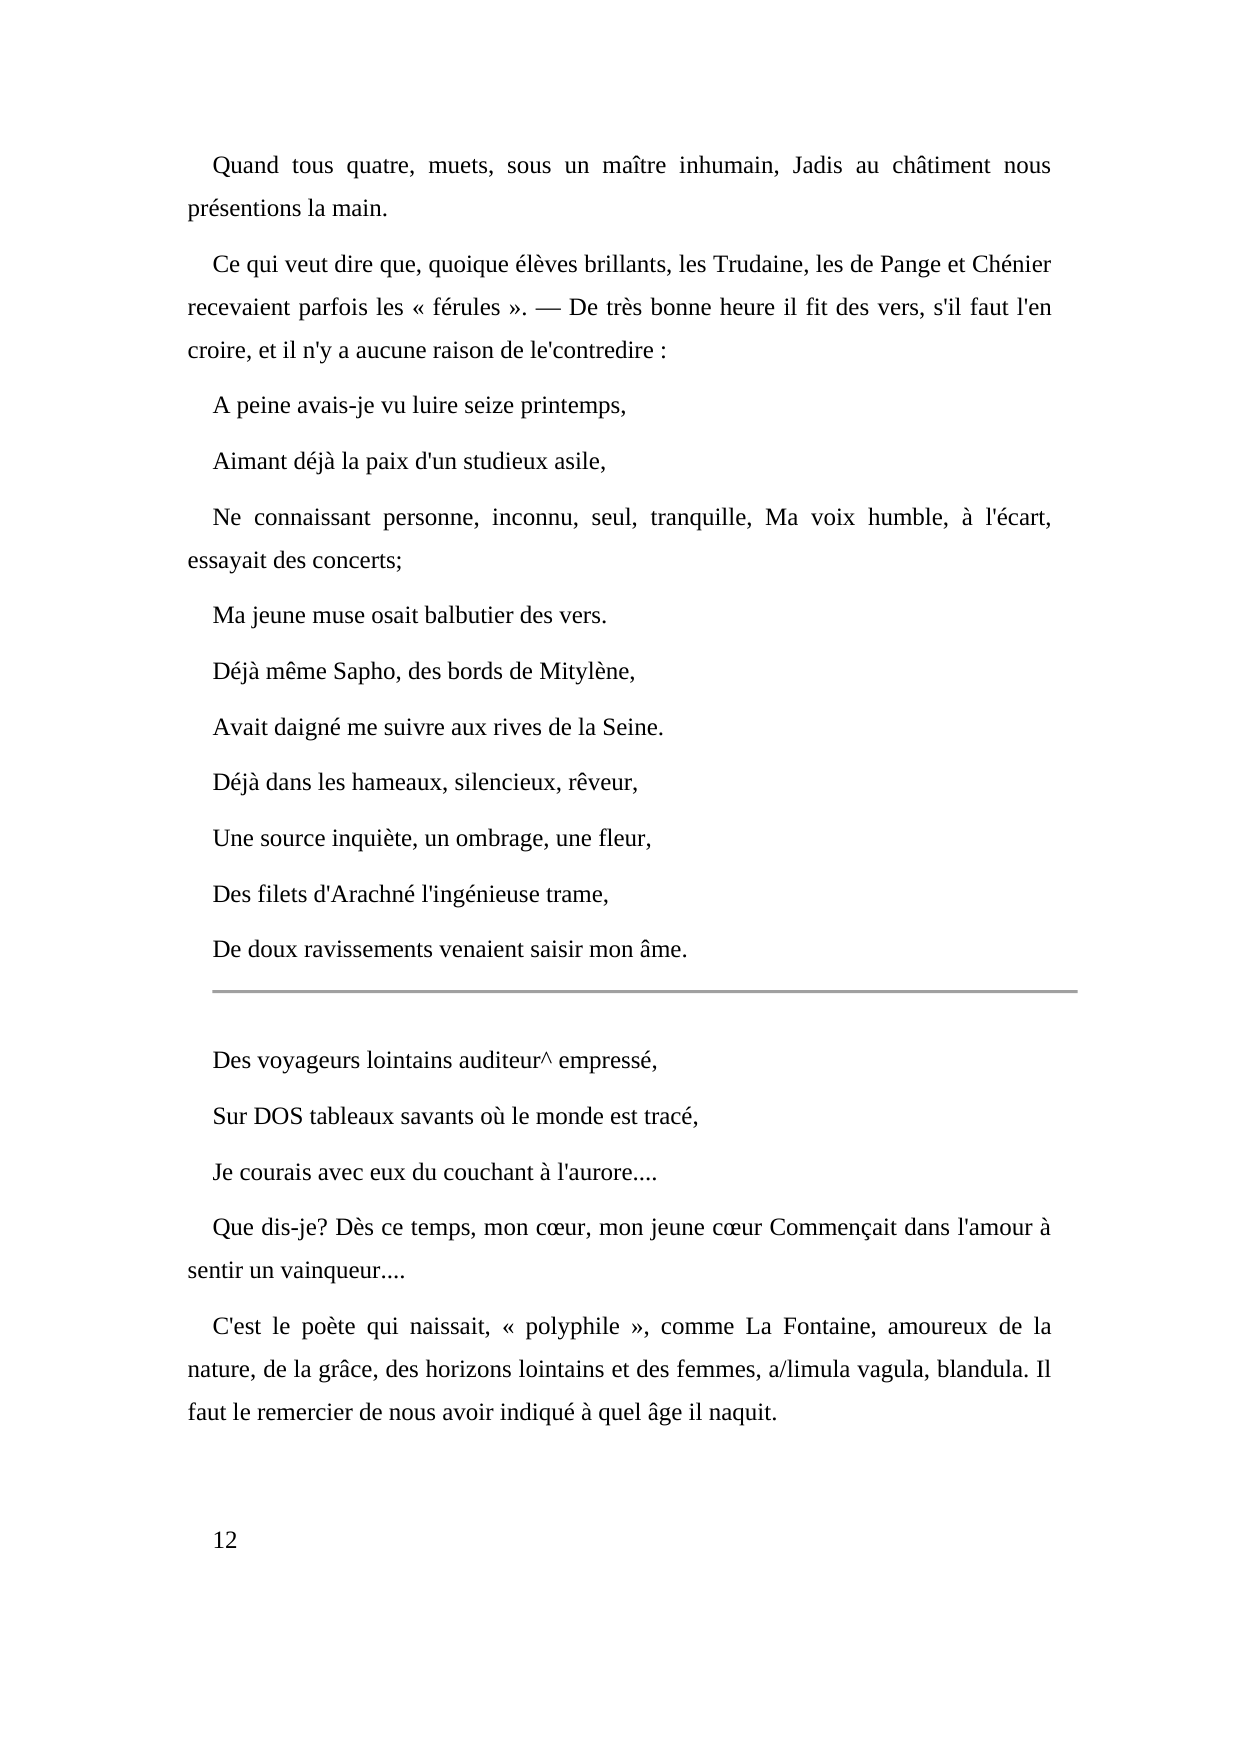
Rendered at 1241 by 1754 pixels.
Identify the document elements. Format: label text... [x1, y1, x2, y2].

text Ma jeune muse osait balbutier des vers. [187, 601, 1053, 629]
text Sur DOS tableaux savants où le monde est tracé, [187, 1101, 1053, 1130]
text C'est le poète qui naissait, « polyphile », comme La Fontaine, amoureux de la nature, de la grâce, des horizons lointains et des femmes, a/limula vagula, blandula. Il faut le remercier de nous avoir indiqué à quel âge il naquit. [187, 1311, 1053, 1426]
text Que dis-je? Dès ce temps, mon cœur, mon jeune cœur Commençait dans l'amour à sentir un vainqueur.... [187, 1212, 1053, 1284]
text Je courais avec eux du couchant à l'aurore.... [187, 1157, 1053, 1186]
text Ce qui veut dire que, quoique élèves brillants, les Trudaine, les de Pange et Chénier recevaient parfois les « férules ». — De très bonne heure il fit des vers, s'il faut l'en croire, et il n'y a aucune raison de le'contredire : [187, 249, 1053, 364]
text Des voyageurs lointains auditeur^ empressé, [187, 1046, 1053, 1074]
text Aimant déjà la paix d'un studieux asile, [187, 446, 1053, 475]
text Quand tous quatre, muets, sous un maître inhumain, Jadis au châtiment nous présentions la main. [187, 150, 1053, 222]
text Déjà dans les hameaux, silencieux, rêveur, [187, 767, 1053, 796]
text Ne connaissant personne, inconnu, seul, tranquille, Ma voix humble, à l'écart, essayait des concerts; [187, 502, 1053, 574]
text Une source inquiète, un ombrage, une fleur, [187, 823, 1053, 852]
text De doux ravissements venaient saisir mon âme. [187, 934, 1053, 963]
text Avait daigné me suivre aux rives de la Seine. [187, 712, 1053, 741]
text A peine avais-je vu luire seize printemps, [187, 391, 1053, 419]
text Déjà même Sapho, des bords de Mitylène, [187, 656, 1053, 685]
text Des filets d'Arachné l'ingénieuse trame, [187, 879, 1053, 907]
